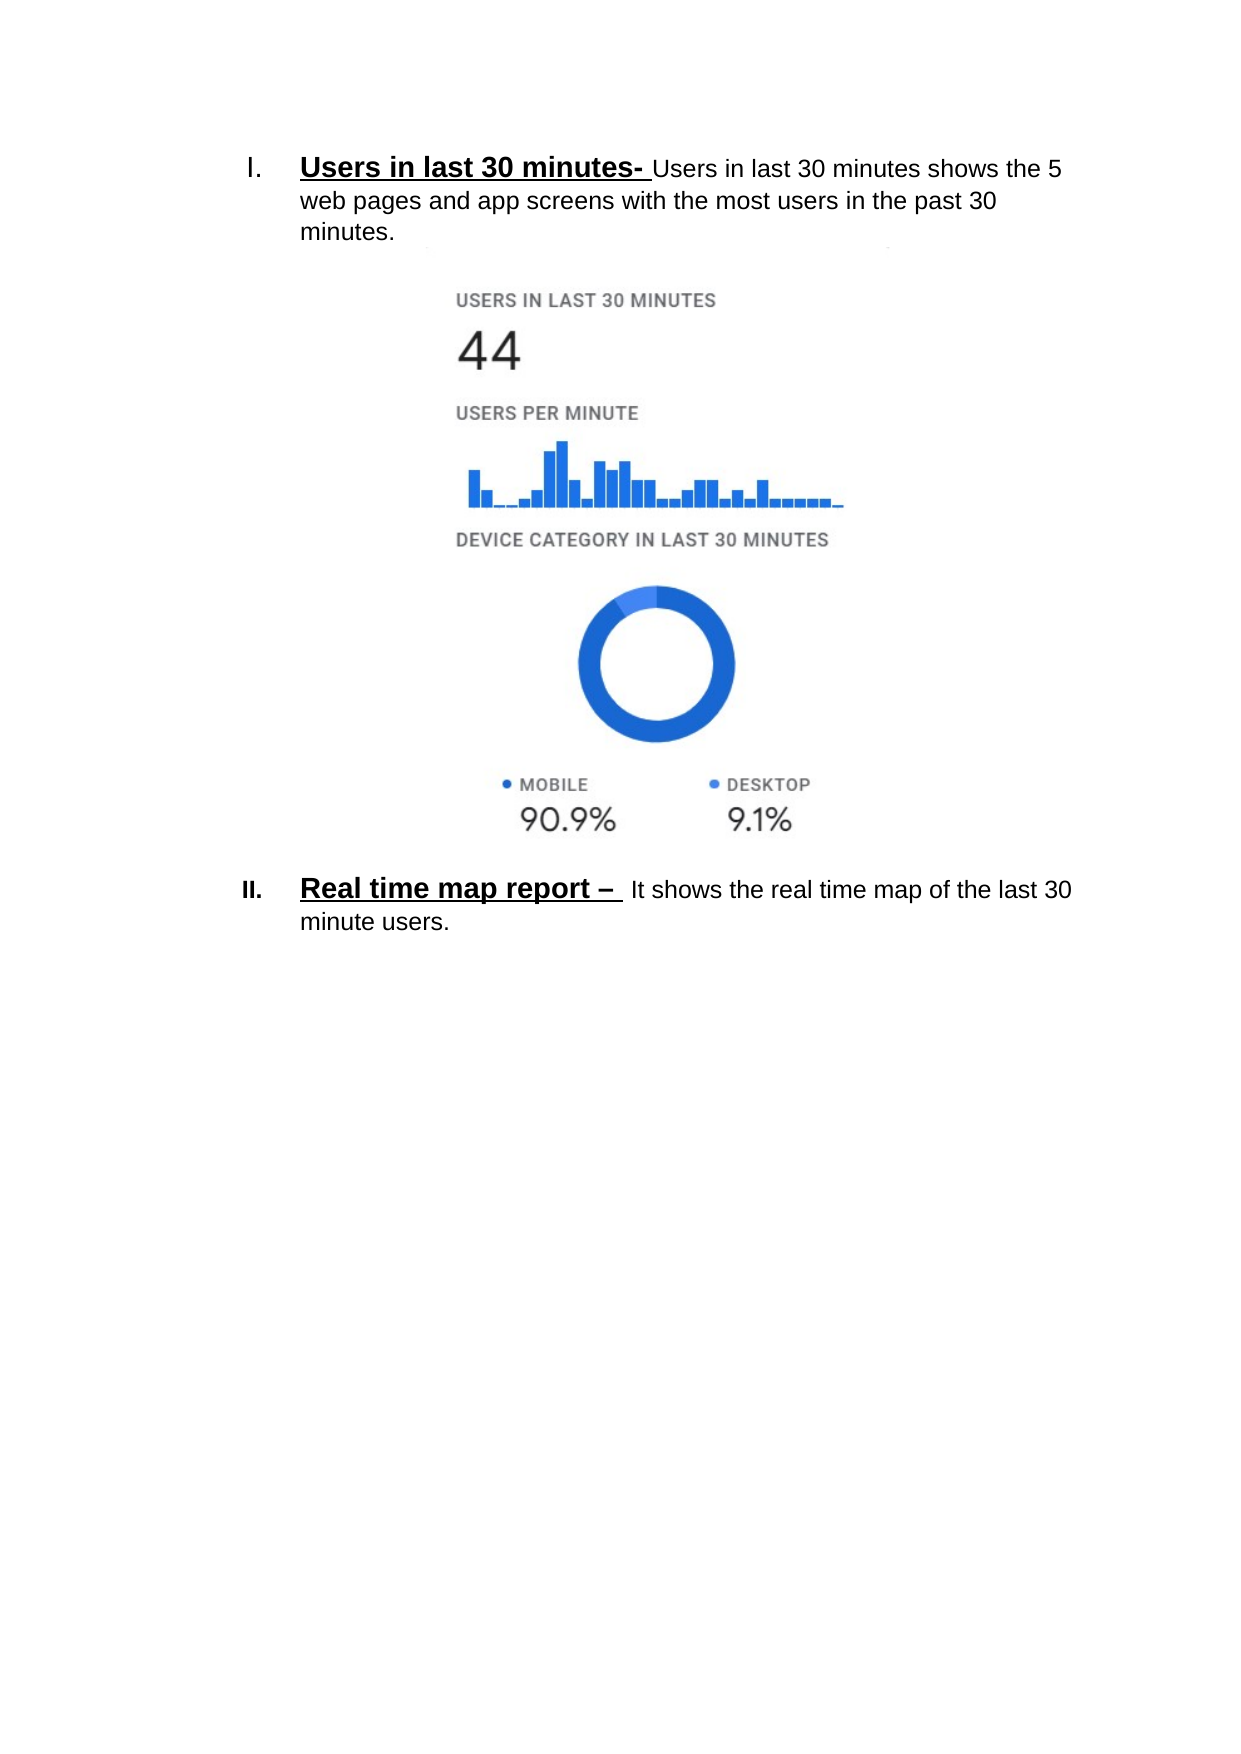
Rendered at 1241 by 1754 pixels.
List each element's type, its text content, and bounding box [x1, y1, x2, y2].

list Users in last 30 minutes- Users in last 30 minutes shows the 5 web pages and app screens with the most users in the past 30 minutes. [262, 150, 1090, 246]
picture [425, 247, 890, 870]
list Real time map report – It shows the real time map of the last 30 minute users. [262, 871, 1090, 936]
